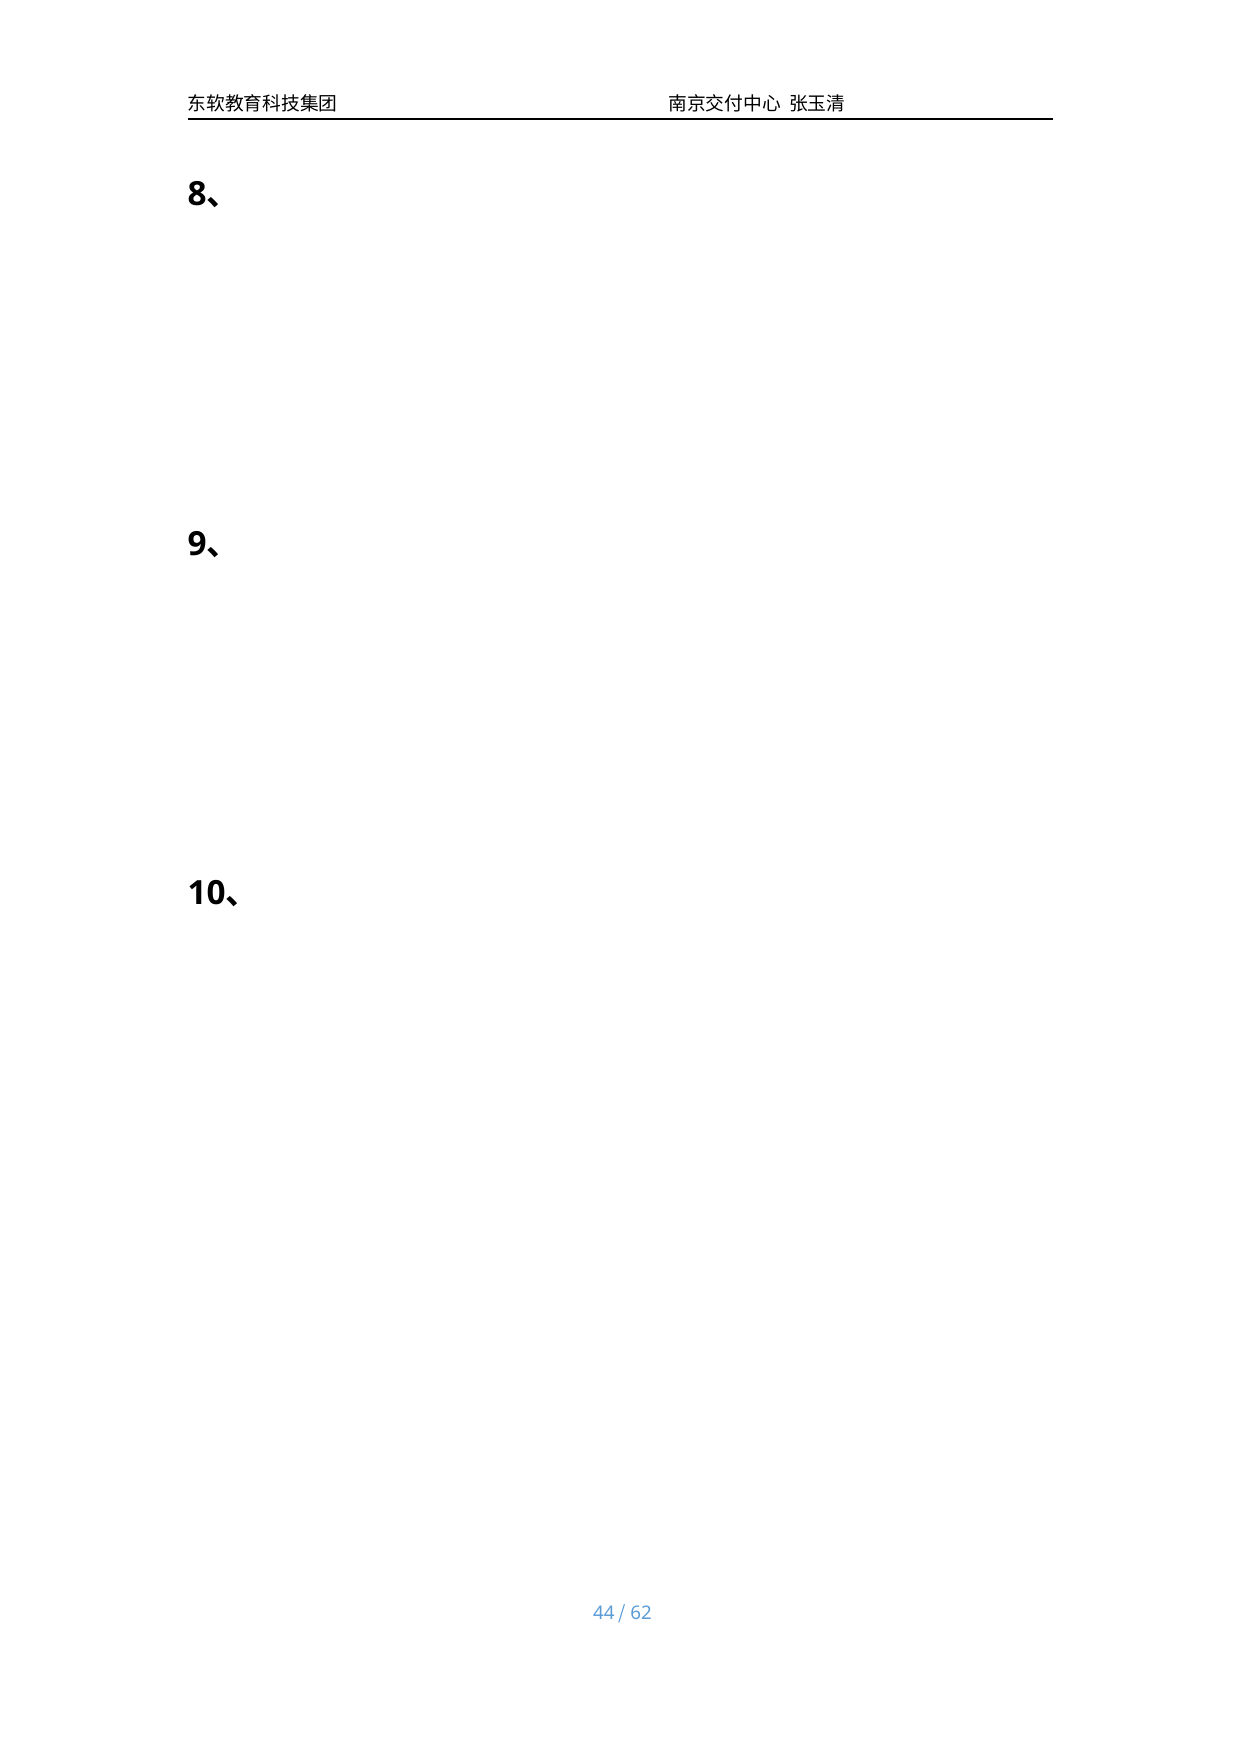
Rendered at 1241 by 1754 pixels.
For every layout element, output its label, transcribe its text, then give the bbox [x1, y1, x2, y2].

subtitle 9、 [187, 508, 1053, 573]
subtitle 8、 [187, 159, 1053, 224]
subtitle 10、 [187, 858, 1053, 923]
